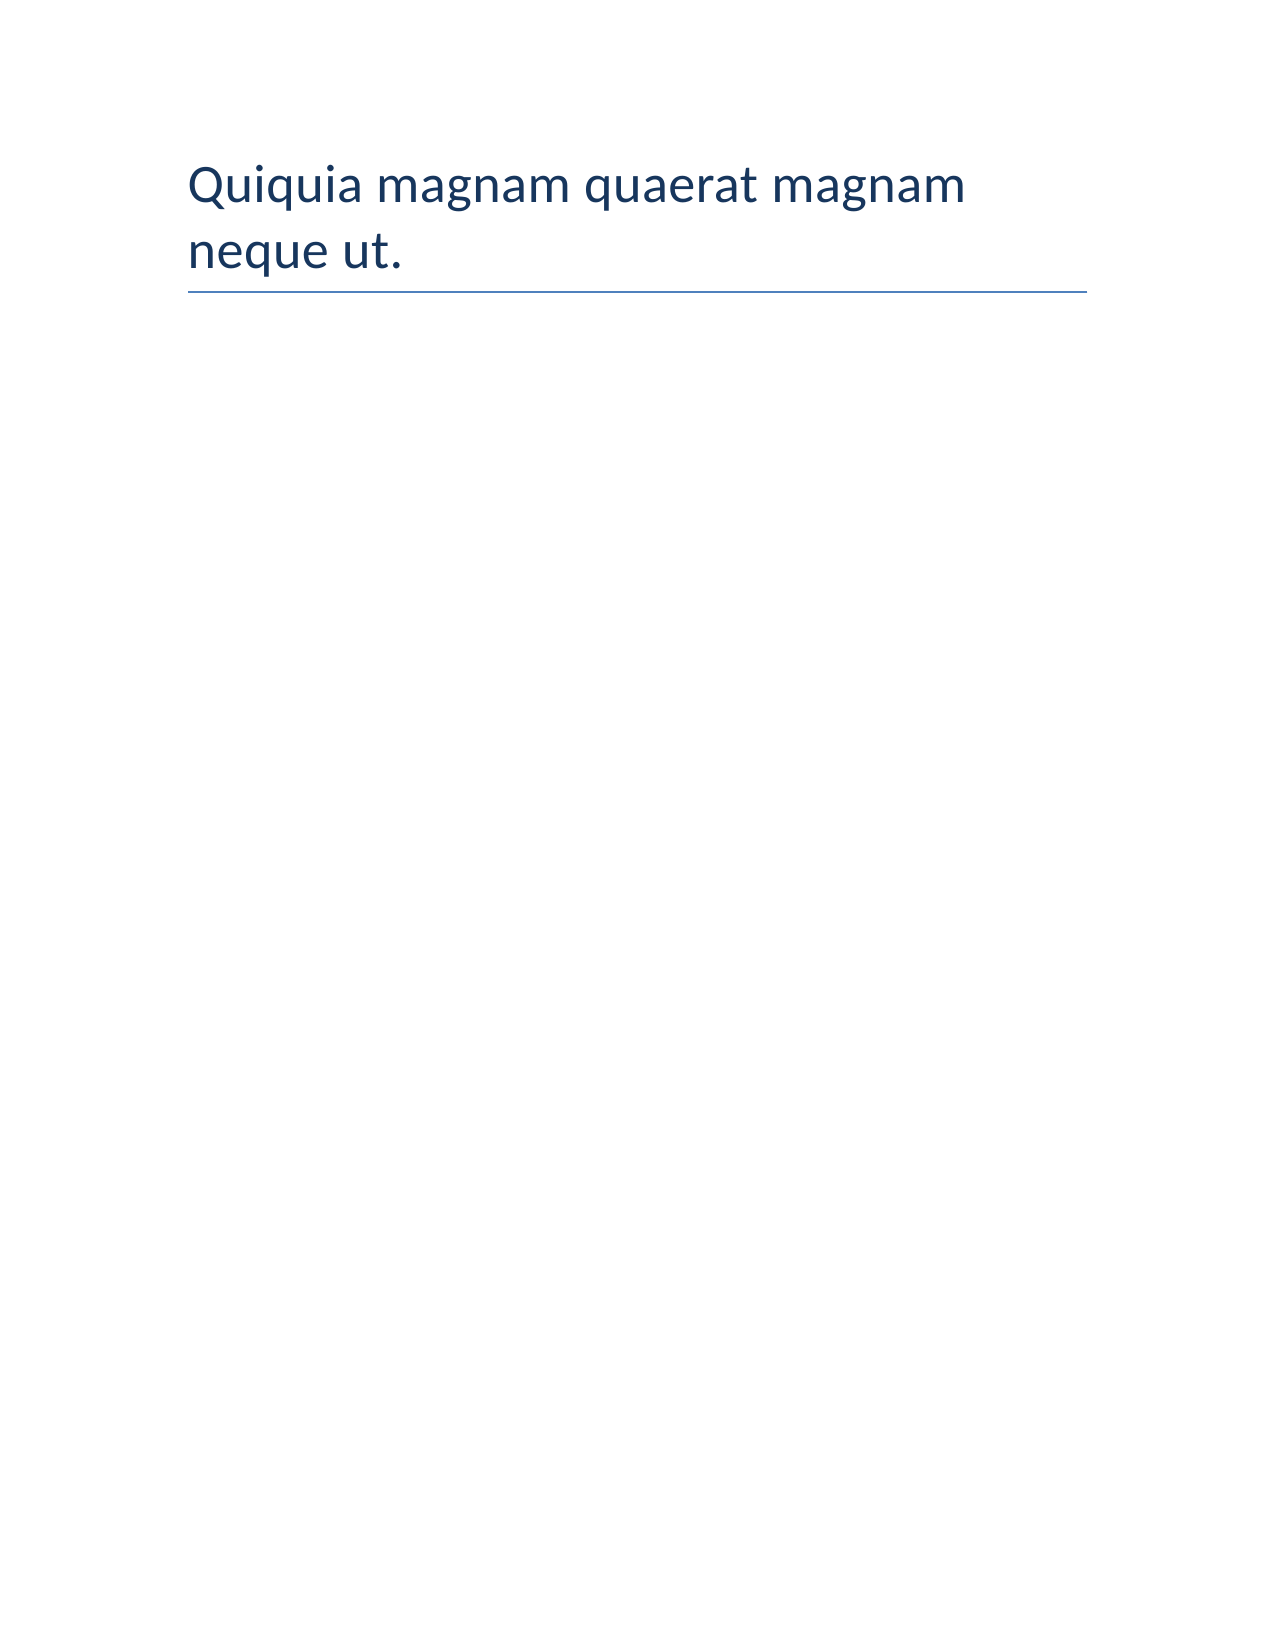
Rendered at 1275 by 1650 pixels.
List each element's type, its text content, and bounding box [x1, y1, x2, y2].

title Quiquia magnam quaerat magnam neque ut. [187, 150, 1087, 293]
